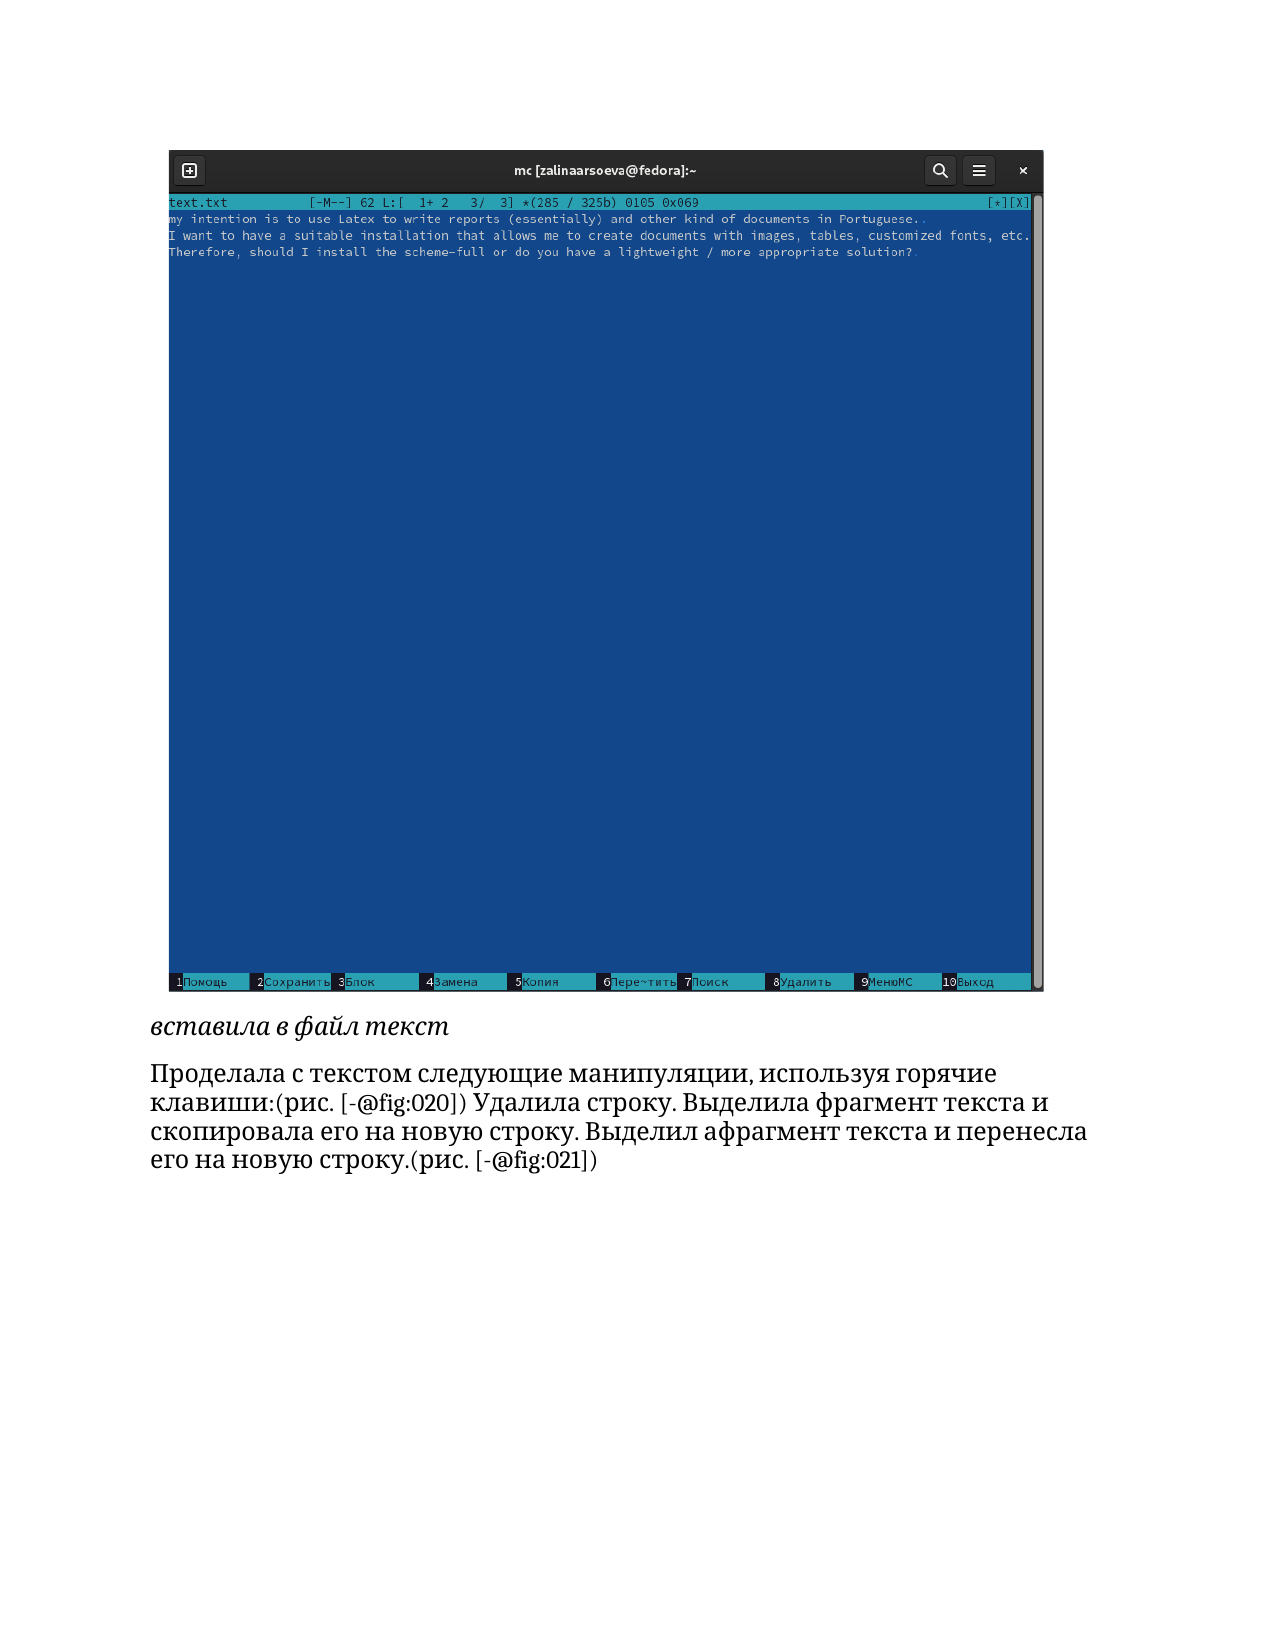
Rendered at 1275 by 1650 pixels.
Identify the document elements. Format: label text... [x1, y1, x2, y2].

text вставила в файл текст [150, 1013, 1125, 1041]
text Проделала с текстом следующие манипуляции, используя горячие клавиши:(рис. [-@fig:020]) Удалила строку. Выделила фрагмент текста и скопировала его на новую строку. Выделил афрагмент текста и перенесла его на новую строку.(рис. [-@fig:021]) [150, 1060, 1125, 1175]
picture [168, 150, 1044, 992]
